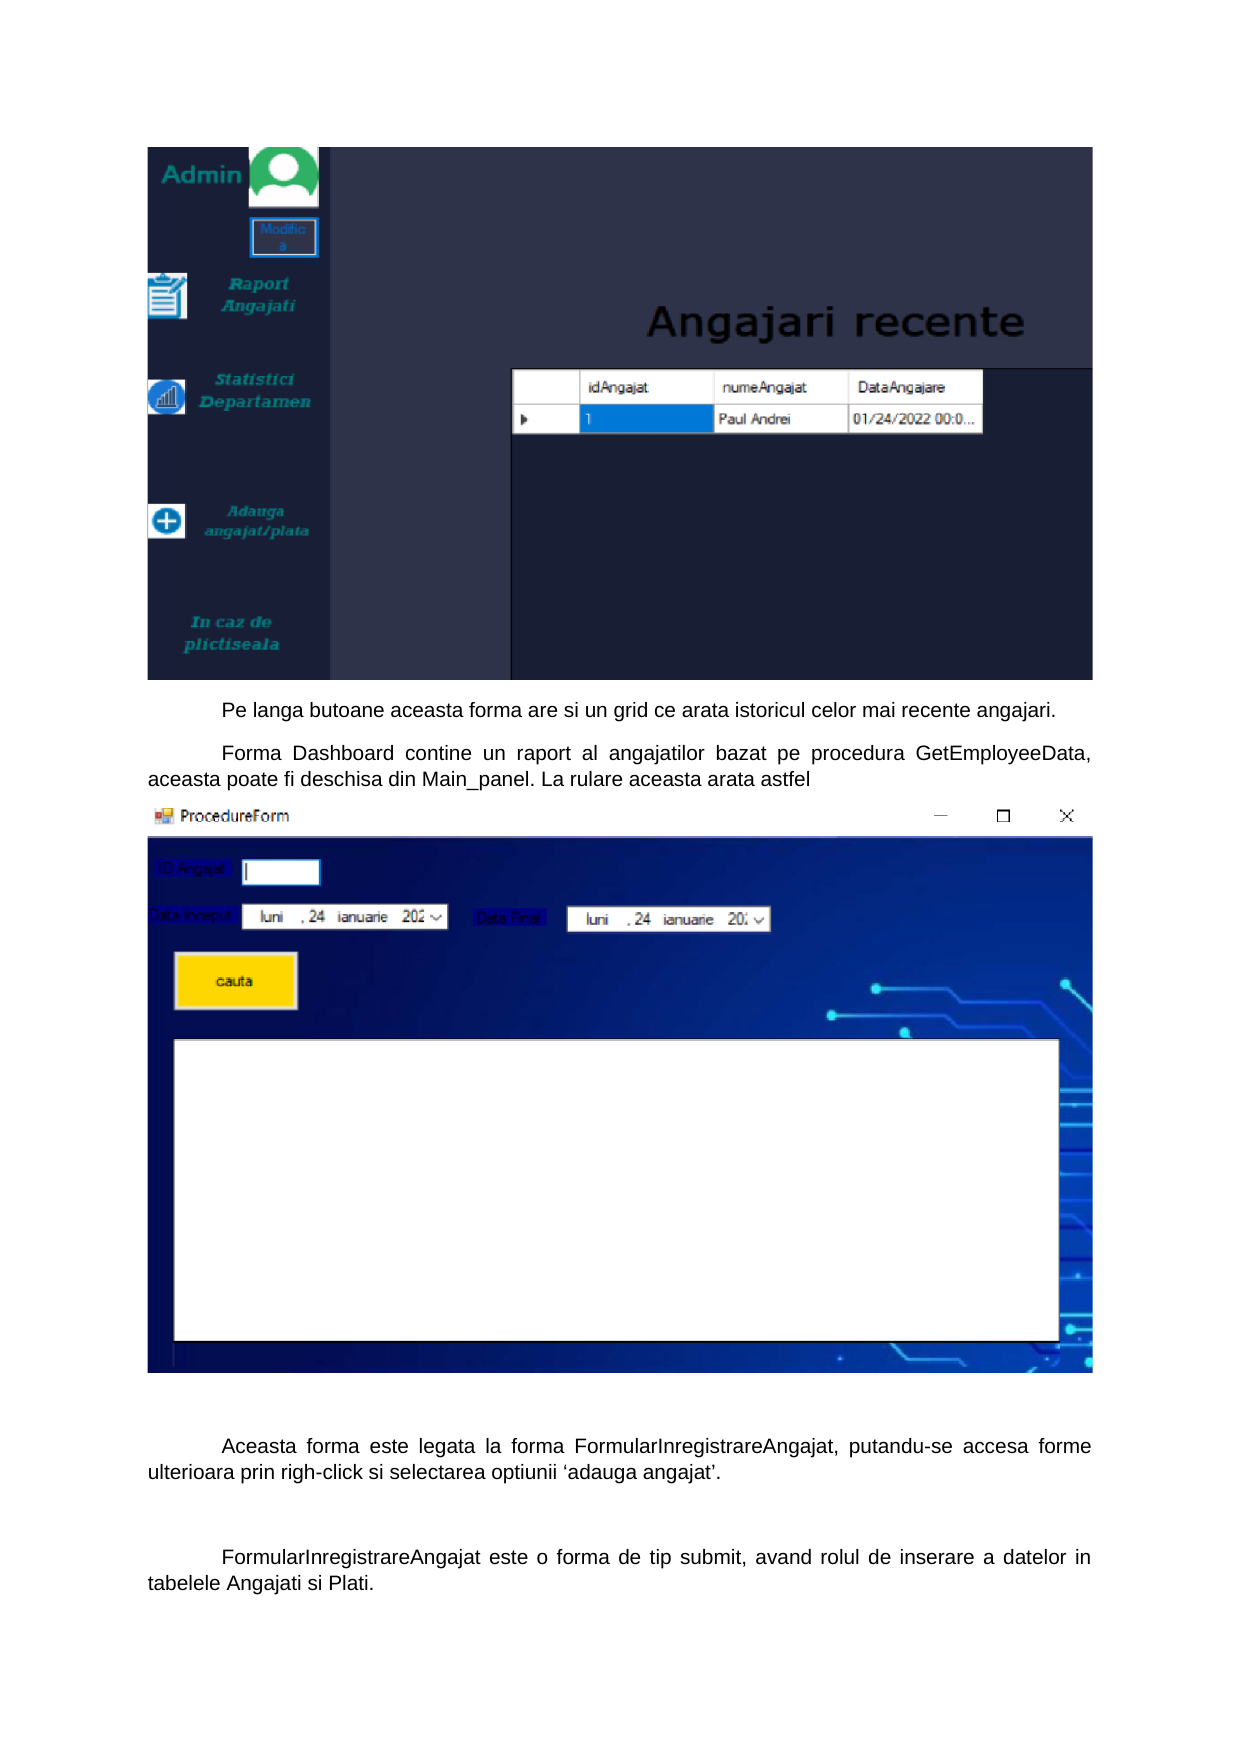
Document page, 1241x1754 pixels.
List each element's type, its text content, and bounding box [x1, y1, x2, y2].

picture [147, 808, 1093, 1373]
text Pe langa butoane aceasta forma are si un grid ce arata istoricul celor mai recente angajari. [148, 698, 1093, 722]
text Aceasta forma este legata la forma FormularInregistrareAngajat, putandu-se accesa forme ulterioara prin righ-click si selectarea optiunii ‘adauga angajat’. [148, 1434, 1093, 1484]
text FormularInregistrareAngajat este o forma de tip submit, avand rolul de inserare a datelor in tabelele Angajati si Plati. [148, 1545, 1093, 1594]
text Forma Dashboard contine un raport al angajatilor bazat pe procedura GetEmployeeData, aceasta poate fi deschisa din Main_panel. La rulare aceasta arata astfel [148, 741, 1093, 790]
picture [147, 147, 1093, 680]
